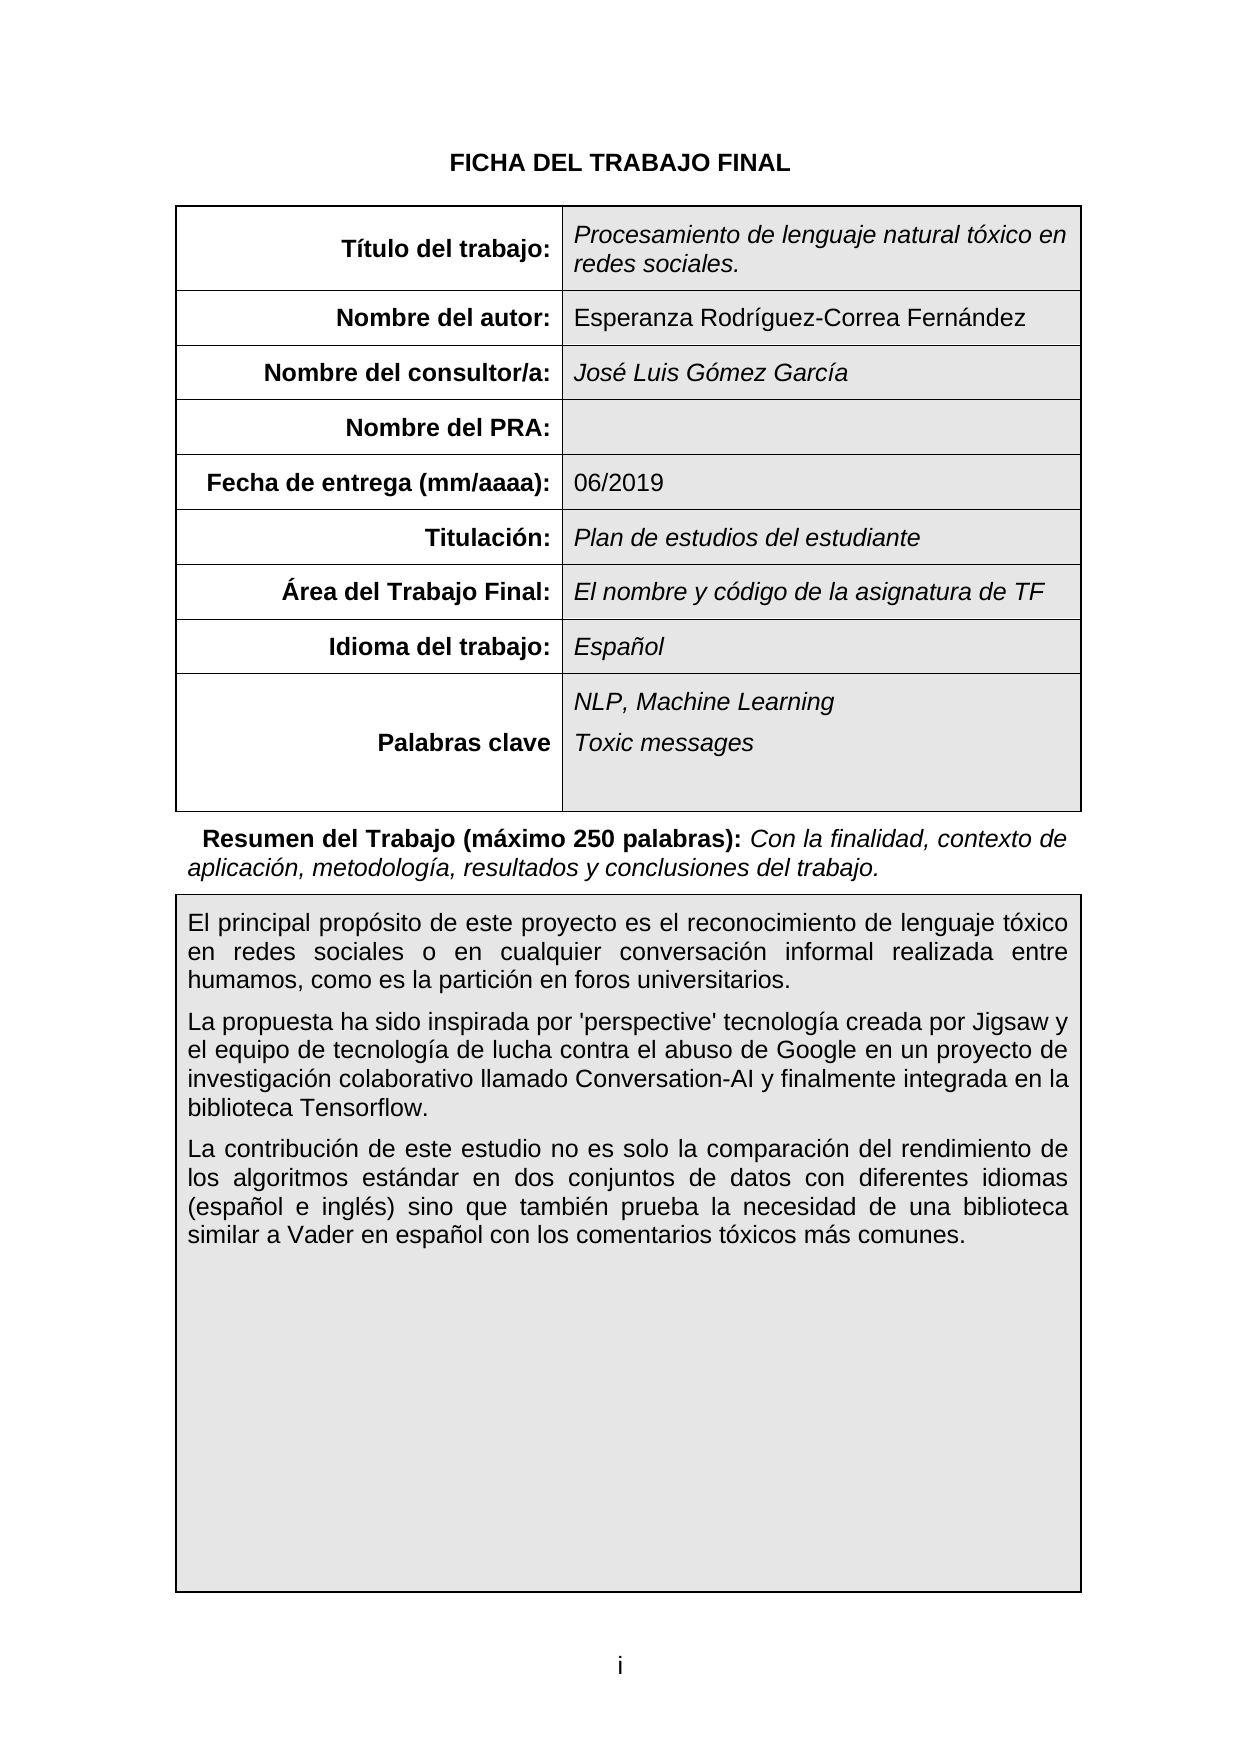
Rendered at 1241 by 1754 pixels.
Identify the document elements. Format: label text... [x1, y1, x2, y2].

table_cell Palabras clave [177, 674, 562, 811]
table_cell 06/2019 [563, 455, 1080, 509]
table_cell Plan de estudios del estudiante [563, 510, 1080, 564]
table_cell El principal propósito de este proyecto es el reconocimiento de lenguaje tóxico en redes sociales o en cualquier conversación informal realizada entre humamos, como es la partición en foros universitarios. La propuesta ha sido inspirada por 'perspective' tecnología creada por Jigsaw y el equipo de tecnología de lucha contra el abuso de Google en un proyecto de investigación colaborativo llamado Conversation-AI y finalmente integrada en la biblioteca Tensorflow. La contribución de este estudio no es solo la comparación del rendimiento de los algoritmos estándar en dos conjuntos de datos con diferentes idiomas (español e inglés) sino que también prueba la necesidad de una biblioteca similar a Vader en español con los comentarios tóxicos más comunes. [177, 895, 1080, 1591]
table_header Procesamiento de lenguaje natural tóxico en redes sociales. [563, 207, 1080, 290]
table_cell Nombre del PRA: [177, 400, 562, 454]
table_cell [563, 400, 1080, 454]
table_cell Nombre del consultor/a: [177, 346, 562, 399]
table_cell José Luis Gómez García [563, 346, 1080, 399]
table_cell Resumen del Trabajo (máximo 250 palabras): Con la finalidad, contexto de aplicación, metodología, resultados y conclusiones del trabajo. [176, 812, 1081, 894]
table_cell NLP, Machine Learning Toxic messages [563, 674, 1080, 811]
text FICHA DEL TRABAJO FINAL [177, 148, 1063, 176]
table_header Título del trabajo: [177, 207, 562, 290]
table_cell Titulación: [177, 510, 562, 564]
table_cell Fecha de entrega (mm/aaaa): [177, 455, 562, 509]
table_cell Español [563, 620, 1080, 673]
table_cell Esperanza Rodríguez-Correa Fernández [563, 291, 1080, 344]
table_cell Área del Trabajo Final: [177, 565, 562, 618]
table_cell Idioma del trabajo: [177, 620, 562, 673]
table_cell El nombre y código de la asignatura de TF [563, 565, 1080, 618]
table_cell Nombre del autor: [177, 291, 562, 344]
